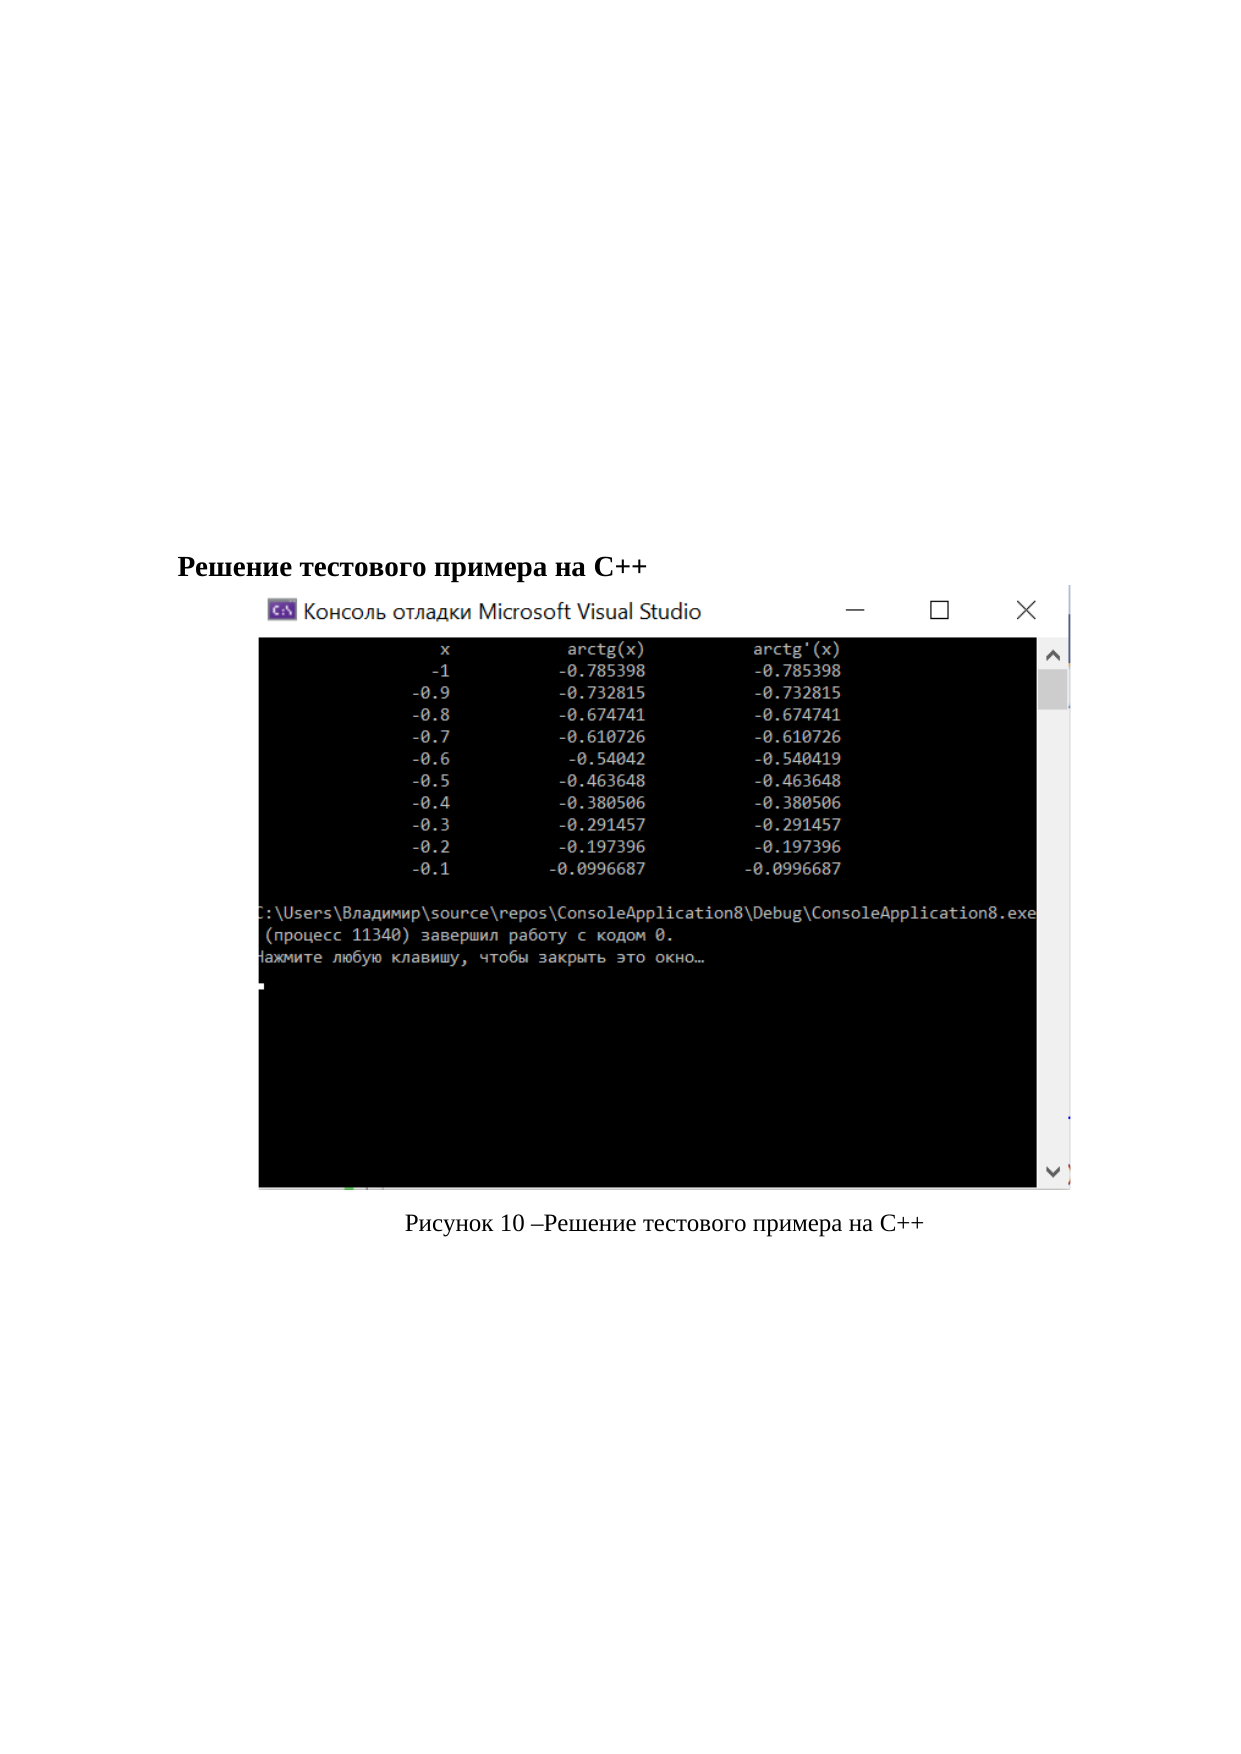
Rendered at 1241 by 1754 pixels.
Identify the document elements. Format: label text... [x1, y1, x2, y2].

subtitle Решение тестового примера на C++ [177, 549, 1152, 582]
picture [258, 585, 1071, 1190]
text Рисунок 10 –Решение тестового примера на C++ [177, 1208, 1152, 1237]
